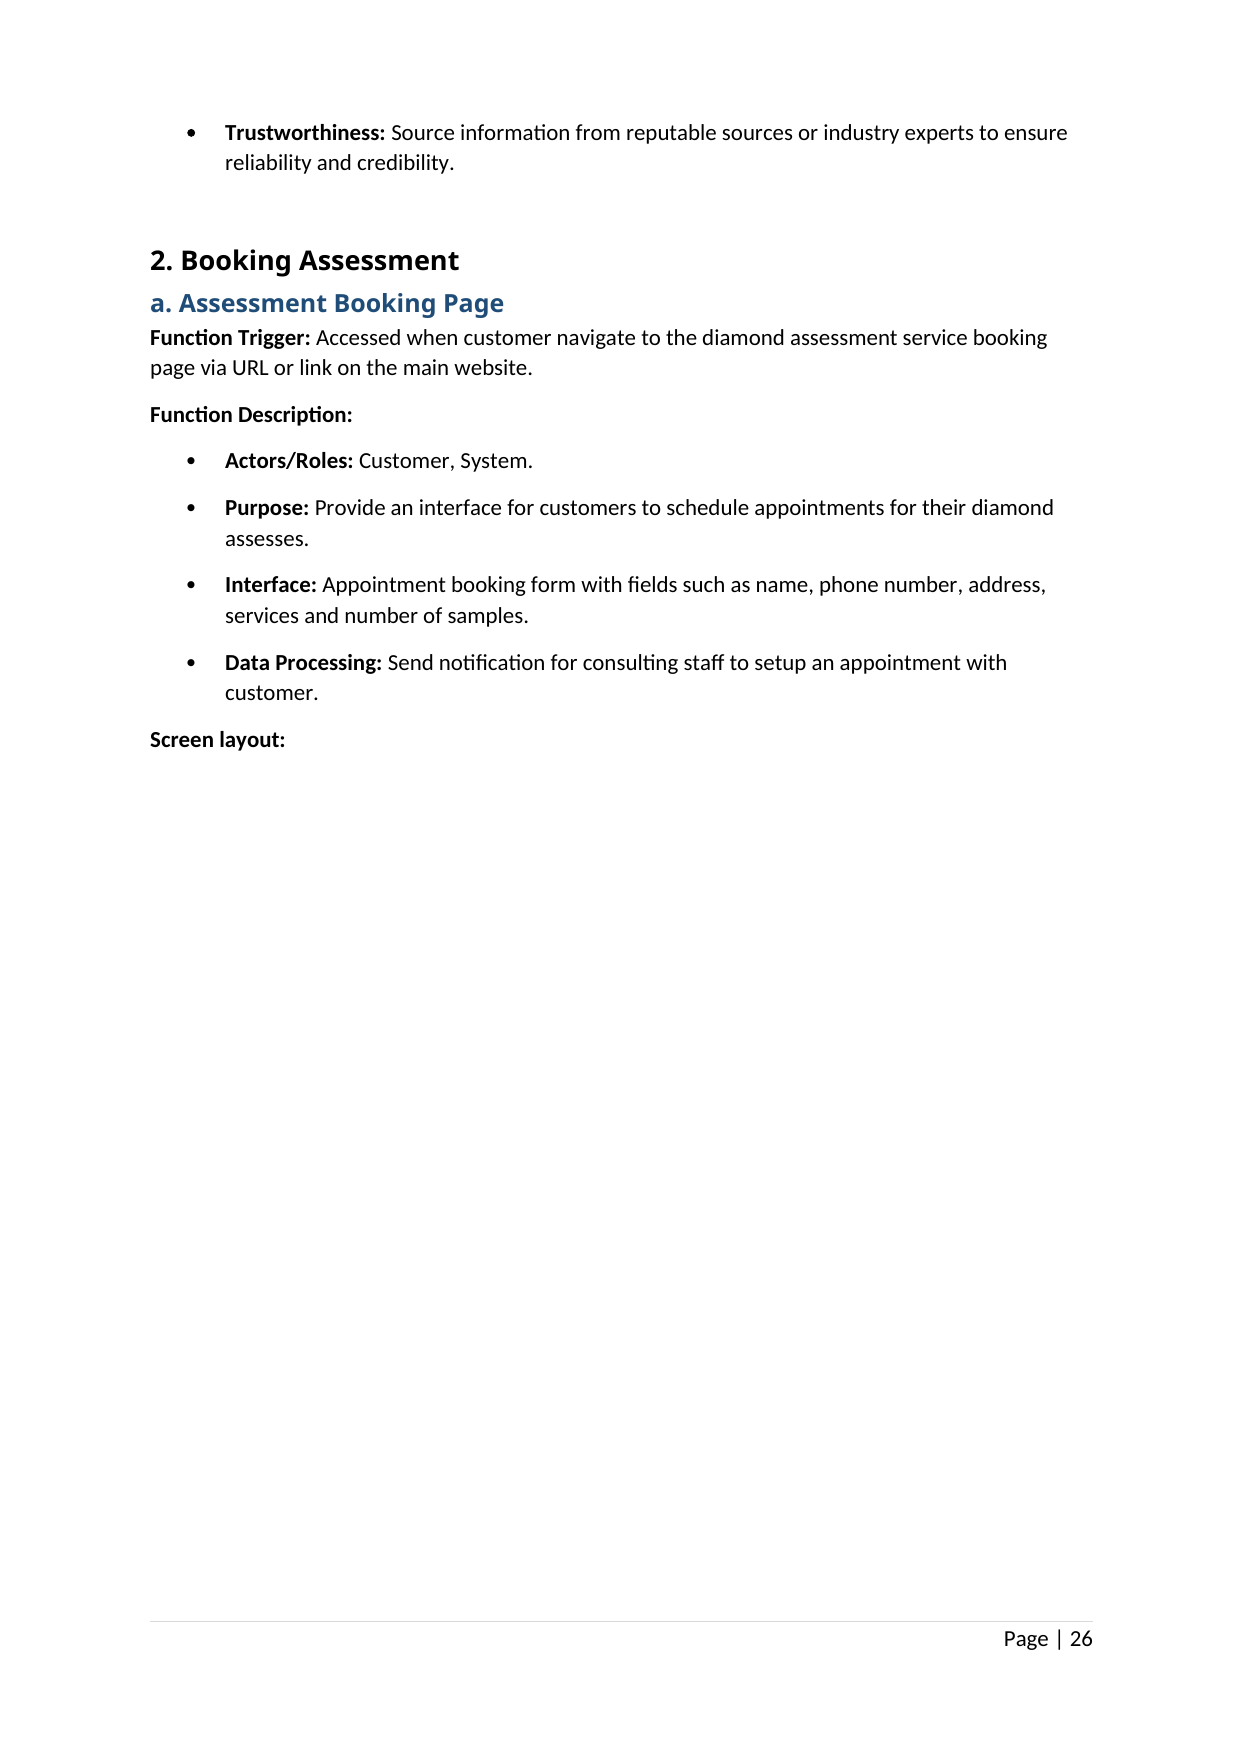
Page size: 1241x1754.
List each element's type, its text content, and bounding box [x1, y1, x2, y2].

subtitle a. Assessment Booking Page [150, 286, 1093, 320]
list Actors/Roles: Customer, System. [187, 447, 1093, 474]
list Trustworthiness: Source information from reputable sources or industry experts to ensure reliability and credibility. [187, 118, 1093, 176]
subtitle 2. Booking Assessment [150, 242, 1093, 279]
text Screen layout: [150, 725, 1093, 753]
list Purpose: Provide an interface for customers to schedule appointments for their diamond assesses. [187, 493, 1093, 552]
list Data Processing: Send notification for consulting staff to setup an appointment with customer. [187, 648, 1093, 706]
text Function Trigger: Accessed when customer navigate to the diamond assessment service booking page via URL or link on the main website. [150, 323, 1093, 381]
text Function Description: [150, 400, 1093, 428]
list Interface: Appointment booking form with fields such as name, phone number, address, services and number of samples. [187, 571, 1093, 629]
